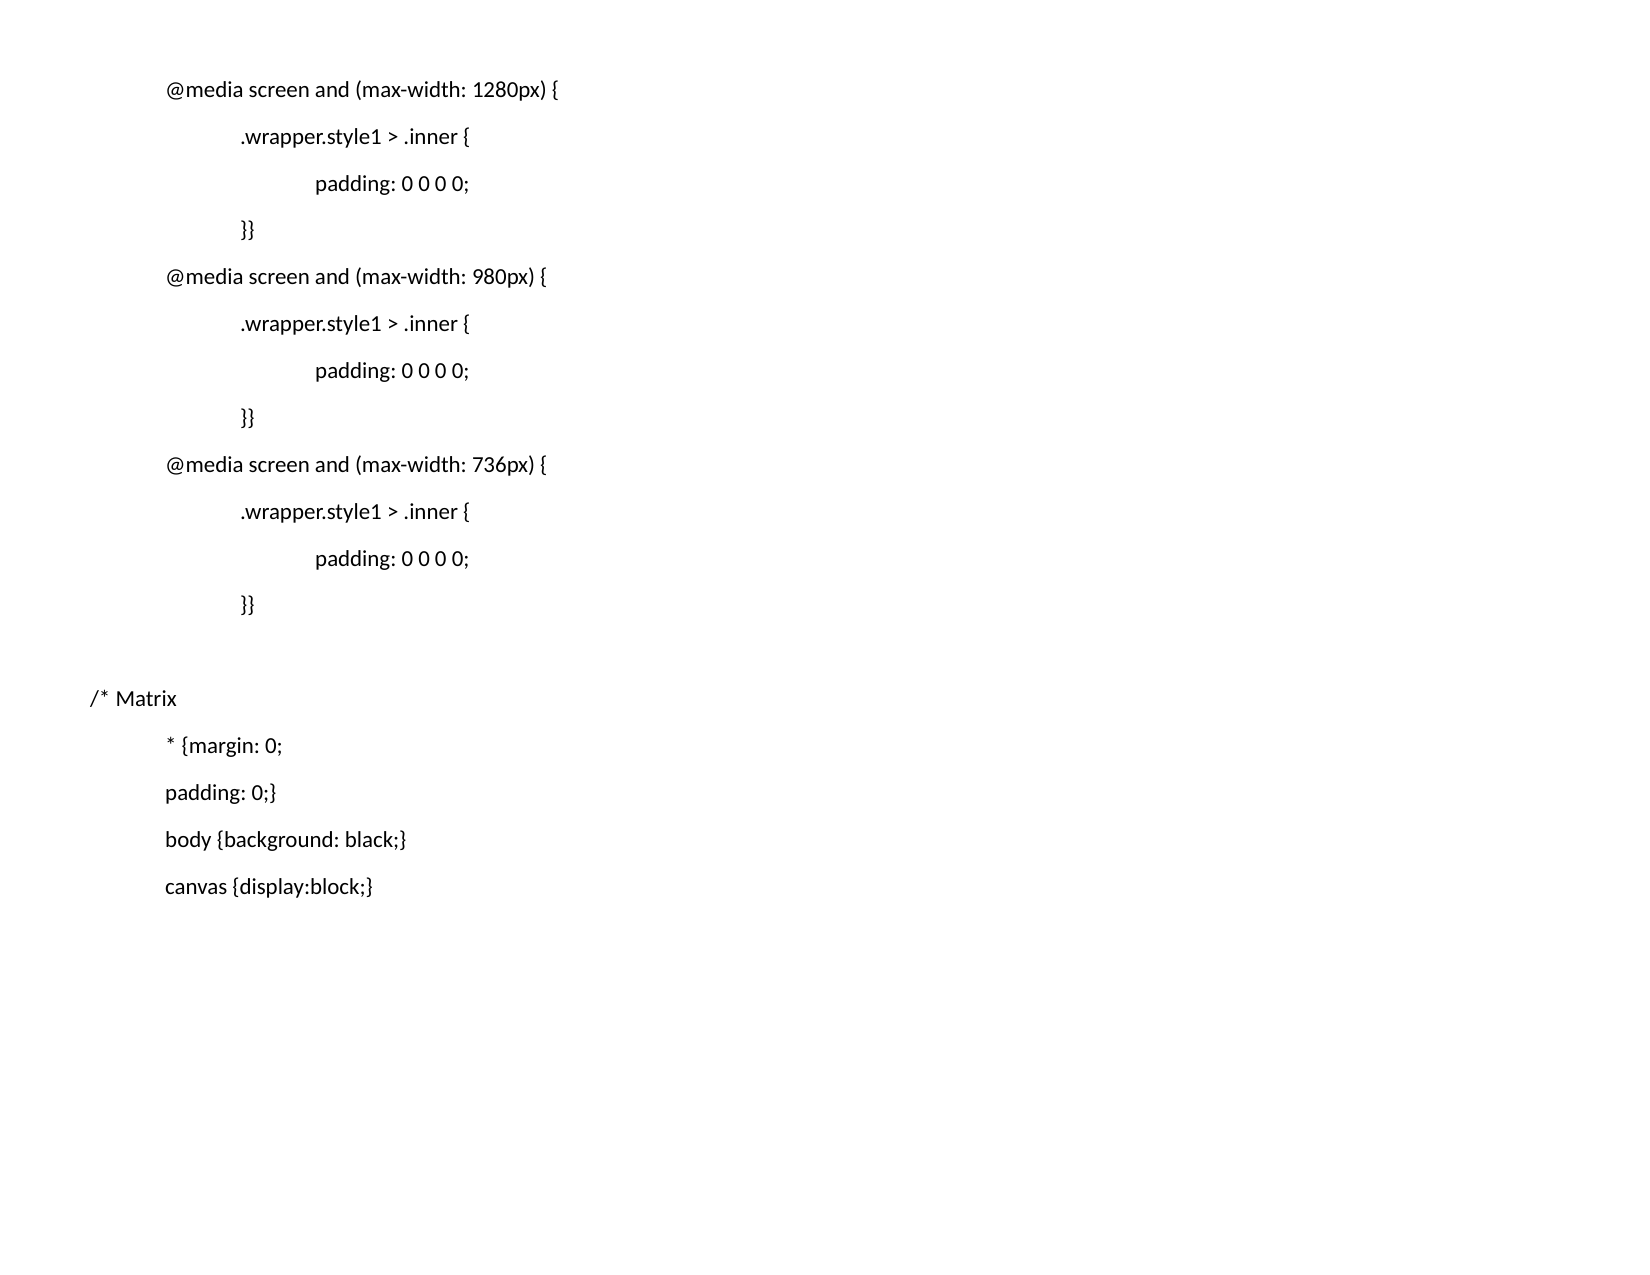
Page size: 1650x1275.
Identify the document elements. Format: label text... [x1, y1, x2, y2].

text }} [90, 403, 1575, 431]
text padding: 0 0 0 0; [90, 356, 1575, 384]
text canvas {display:block;} [90, 872, 1575, 900]
text @media screen and (max-width: 980px) { [90, 262, 1575, 291]
text }} [90, 216, 1575, 244]
text .wrapper.style1 > .inner { [90, 122, 1575, 150]
text padding: 0 0 0 0; [90, 169, 1575, 197]
text padding: 0;} [90, 778, 1575, 806]
text .wrapper.style1 > .inner { [90, 497, 1575, 525]
text * {margin: 0; [90, 731, 1575, 759]
text @media screen and (max-width: 736px) { [90, 450, 1575, 478]
text body {background: black;} [90, 825, 1575, 853]
text /* Matrix [90, 684, 1575, 712]
text @media screen and (max-width: 1280px) { [90, 75, 1575, 103]
text .wrapper.style1 > .inner { [90, 309, 1575, 337]
text padding: 0 0 0 0; [90, 544, 1575, 572]
text }} [90, 591, 1575, 619]
